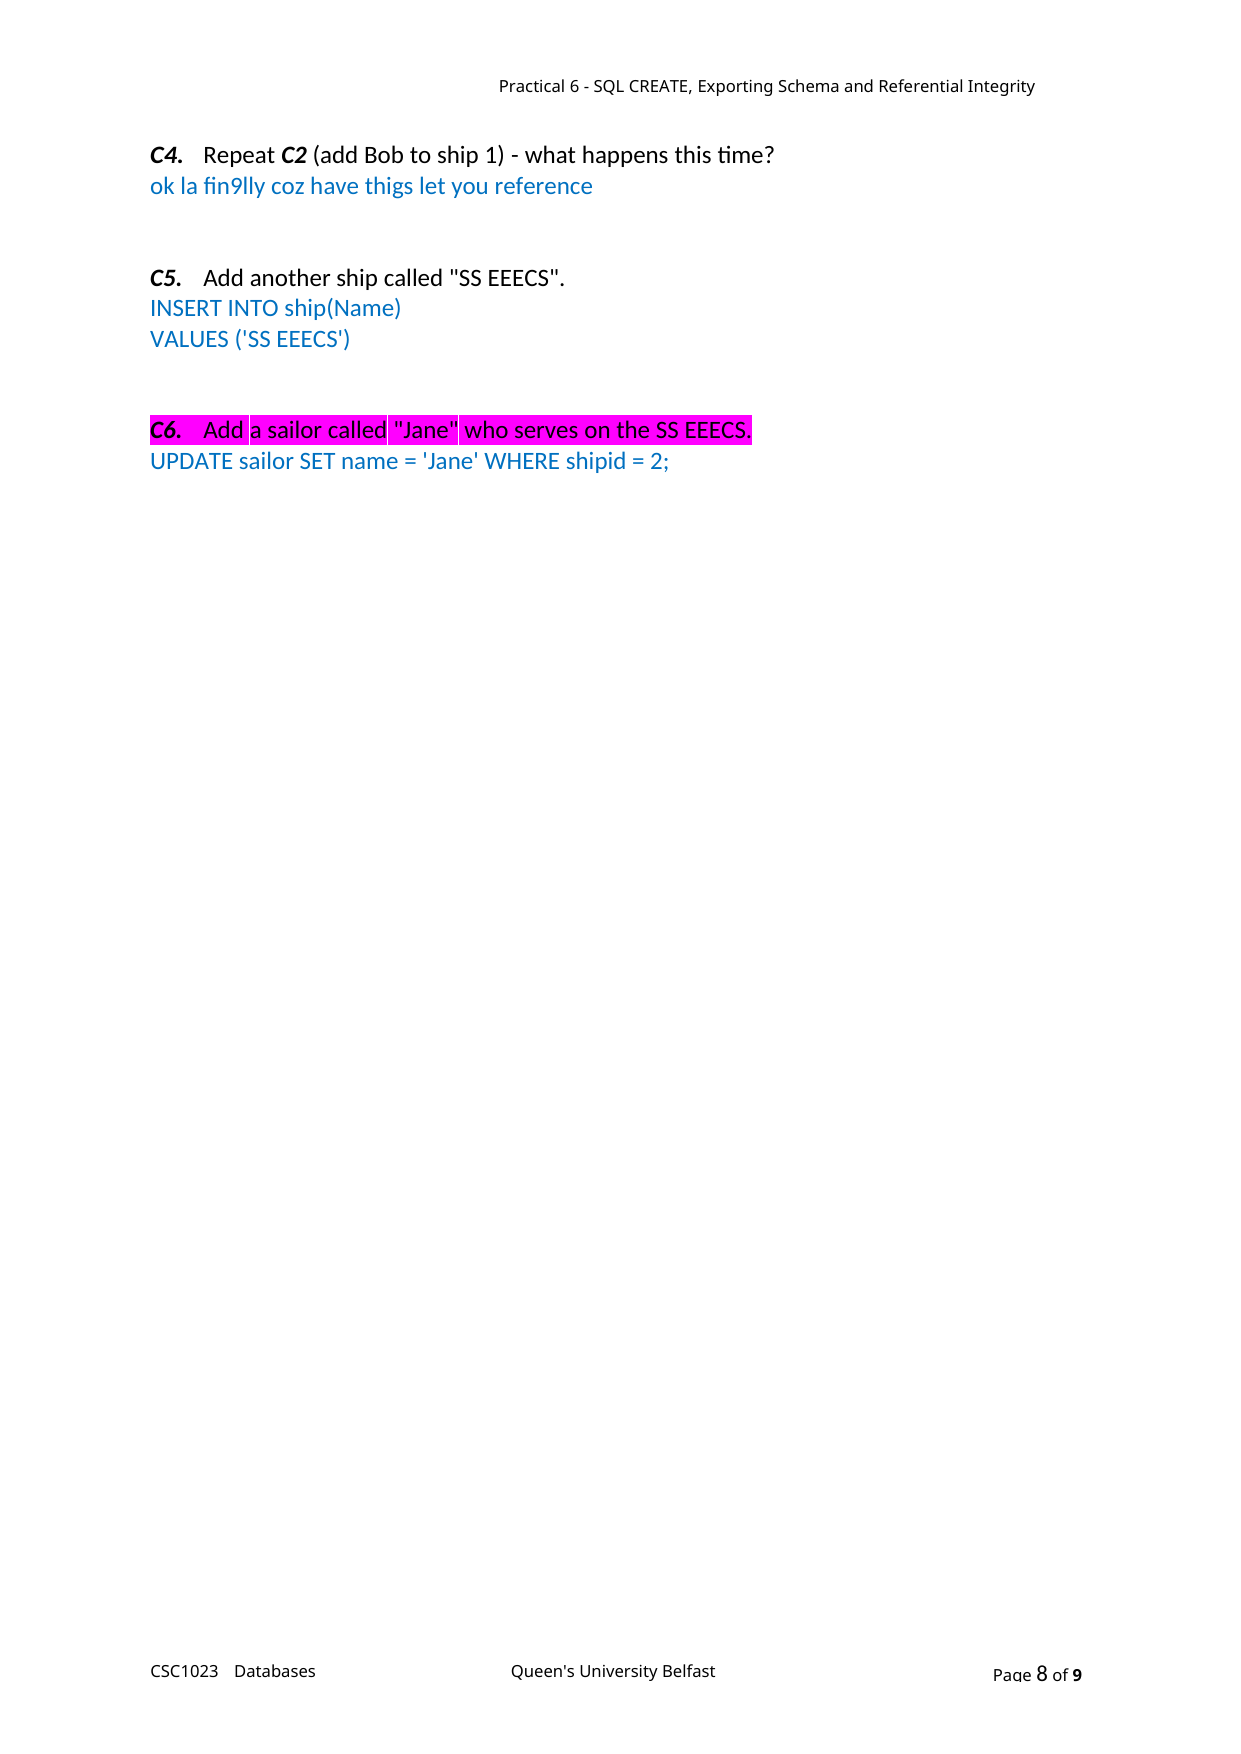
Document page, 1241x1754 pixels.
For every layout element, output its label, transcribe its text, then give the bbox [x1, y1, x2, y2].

text VALUES ('SS EEECS') [150, 323, 1182, 353]
text C4. Repeat C2 (add Bob to ship 1) - what happens this time? ok la fin9lly coz have thigs let you reference [150, 139, 1182, 201]
text C5. Add another ship called "SS EEECS". INSERT INTO ship(Name) [150, 262, 1182, 323]
text C6. Add a sailor called "Jane" who serves on the SS EEECS. UPDATE sailor SET name = 'Jane' WHERE shipid = 2; [150, 414, 1182, 476]
